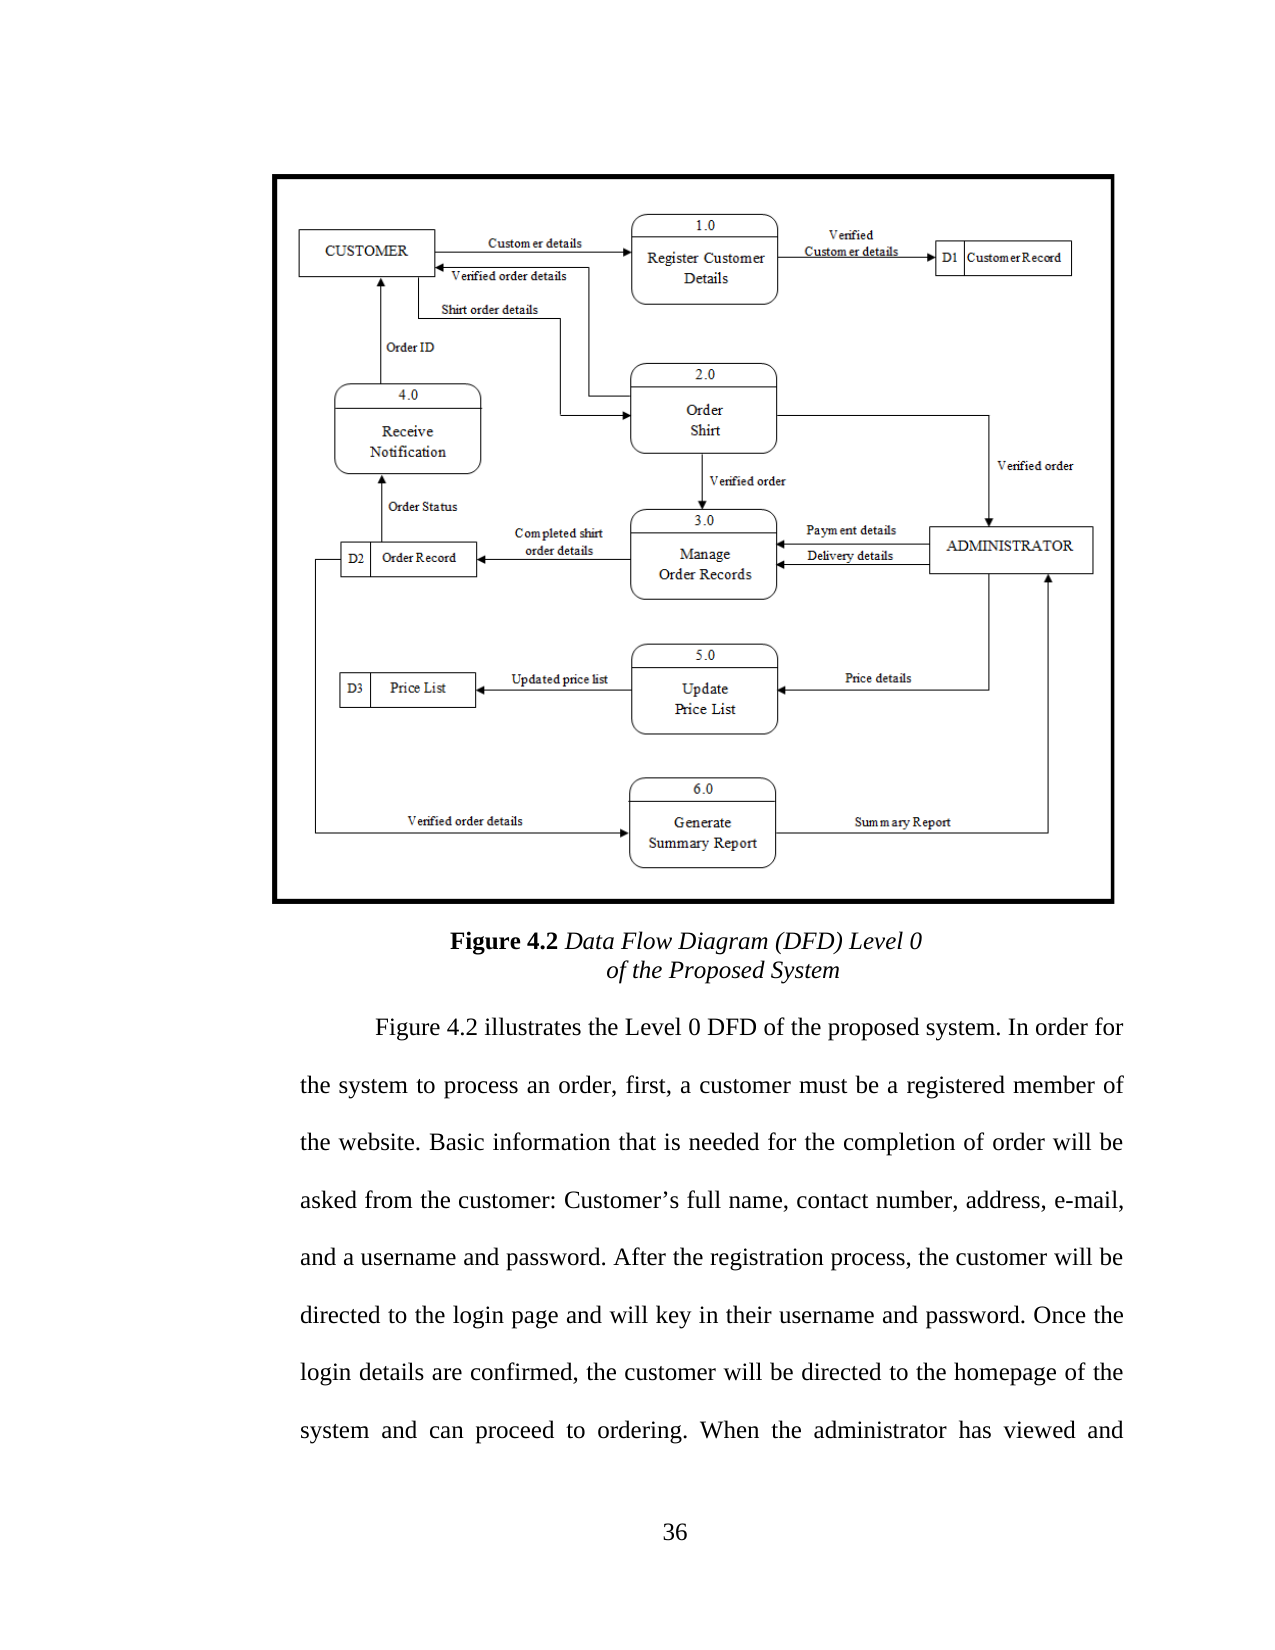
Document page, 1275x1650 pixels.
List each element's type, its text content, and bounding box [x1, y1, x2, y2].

picture [267, 171, 1114, 903]
text of the Proposed System [525, 955, 1125, 984]
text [300, 1012, 1125, 1444]
